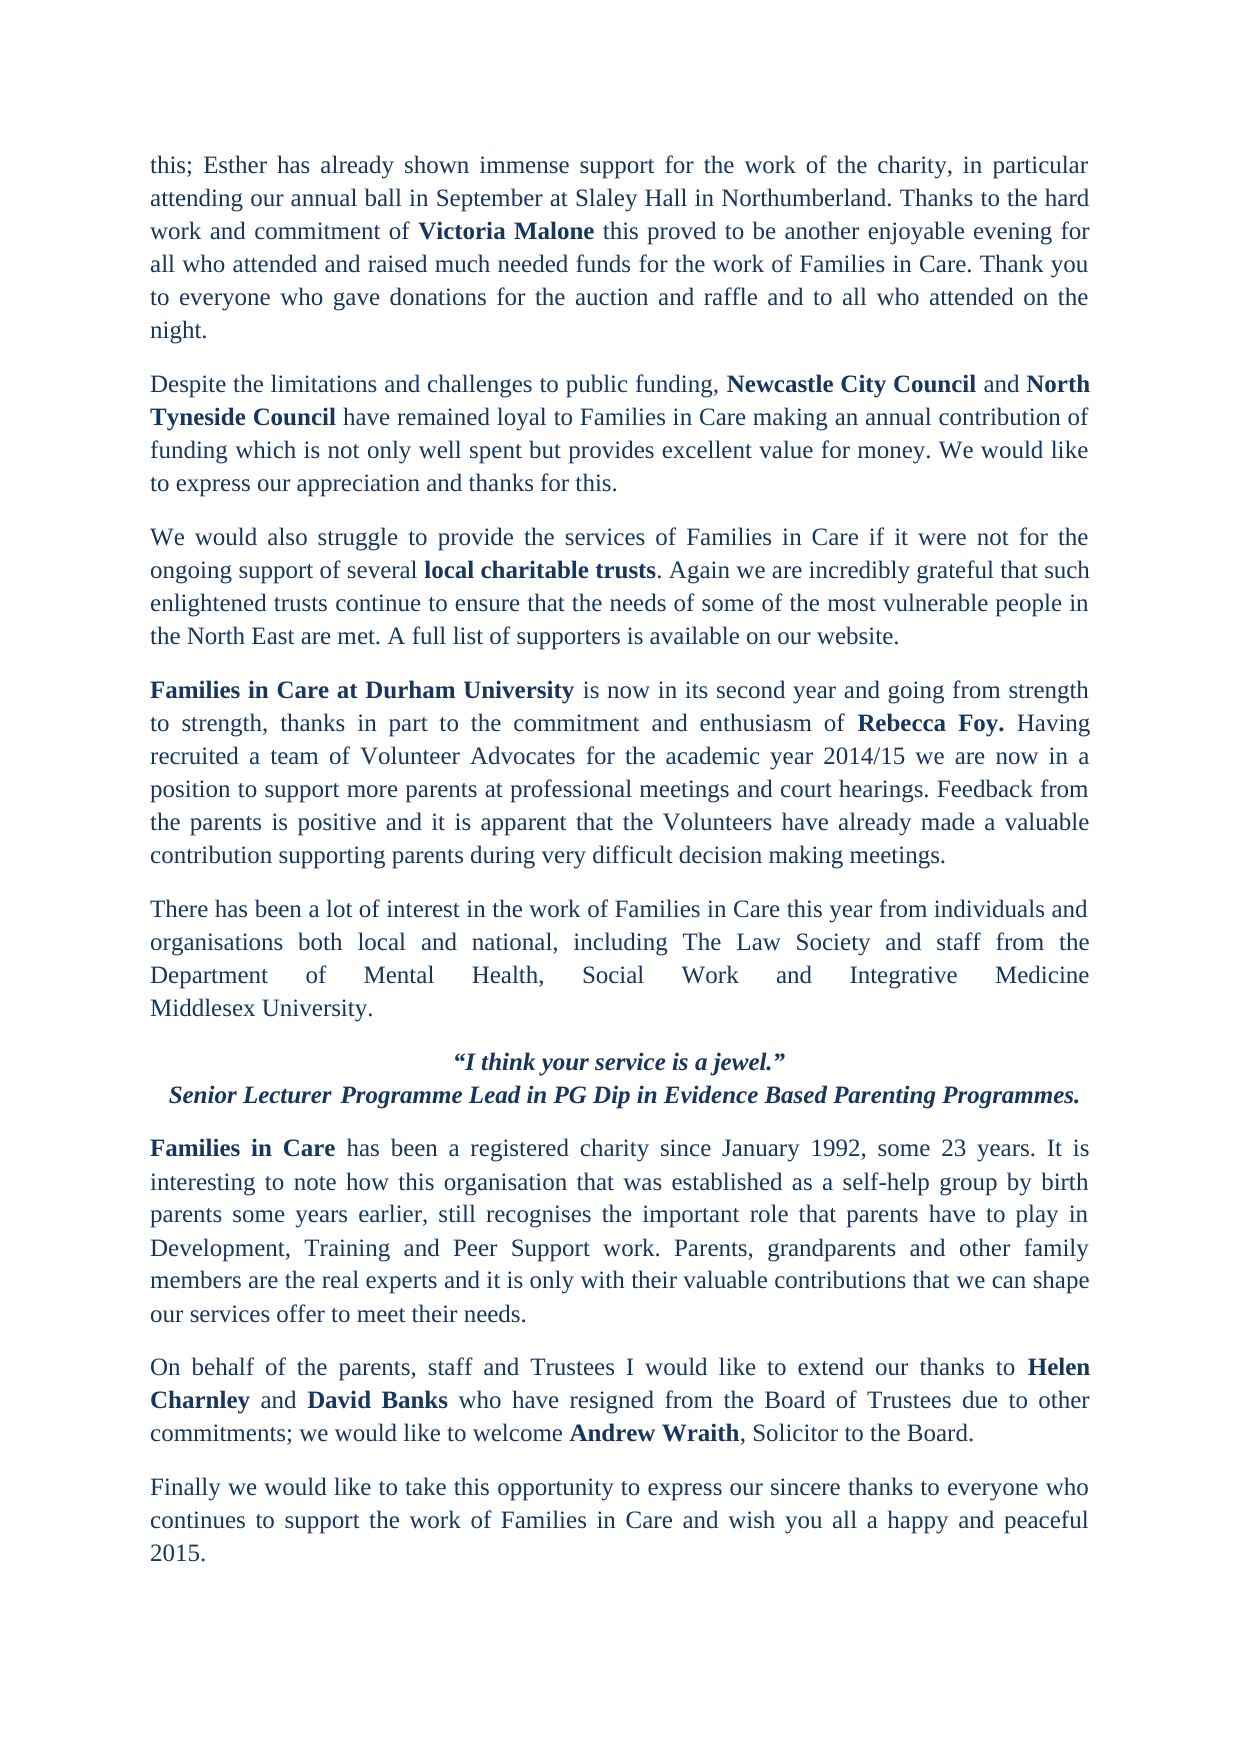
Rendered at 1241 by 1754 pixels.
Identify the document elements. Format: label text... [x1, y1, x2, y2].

text We would also struggle to provide the services of Families in Care if it were not for the ongoing support of several local charitable trusts. Again we are incredibly grateful that such enlightened trusts continue to ensure that the needs of some of the most vulnerable people in the North East are met. A full list of supporters is available on our website. [150, 522, 1090, 650]
text Families in Care has been a registered charity since January 1992, some 23 years. It is interesting to note how this organisation that was established as a self-help group by birth parents some years earlier, still recognises the important role that parents have to play in Development, Training and Peer Support work. Parents, grandparents and other family members are the real experts and it is only with their valuable contributions that we can shape our services offer to meet their needs. [150, 1133, 1090, 1327]
text “I think your service is a jewel.” Senior Lecturer Programme Lead in PG Dip in Evidence Based Parenting Programmes. [150, 1047, 1090, 1108]
text Finally we would like to take this opportunity to express our sincere thanks to everyone who continues to support the work of Families in Care and wish you all a happy and peaceful 2015. [150, 1472, 1090, 1567]
text Despite the limitations and challenges to public funding, Newcastle City Council and North Tyneside Council have remained loyal to Families in Care making an annual contribution of funding which is not only well spent but provides excellent value for money. We would like to express our appreciation and thanks for this. [150, 369, 1090, 497]
text On behalf of the parents, staff and Trustees I would like to extend our thanks to Helen Charnley and David Banks who have resigned from the Board of Trustees due to other commitments; we would like to welcome Andrew Wraith, Solicitor to the Board. [150, 1352, 1090, 1447]
text There has been a lot of interest in the work of Families in Care this year from individuals and organisations both local and national, including The Law Society and staff from the Department of Mental Health, Social Work and Integrative Medicine Middlesex University. [150, 894, 1090, 960]
text There has been a lot of interest in the work of Families in Care this year from individuals and organisations both local and national, including The Law Society and staff from the Department of Mental Health, Social Work and Integrative Medicine Middlesex University. [150, 988, 1090, 1022]
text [150, 150, 1090, 344]
text Families in Care at Durham University is now in its second year and going from strength to strength, thanks in part to the commitment and enthusiasm of Rebecca Foy. Having recruited a team of Volunteer Advocates for the academic year 2014/15 we are now in a position to support more parents at professional meetings and court hearings. Feedback from the parents is positive and it is apparent that the Volunteers have already made a valuable contribution supporting parents during very difficult decision making meetings. [150, 675, 1090, 869]
